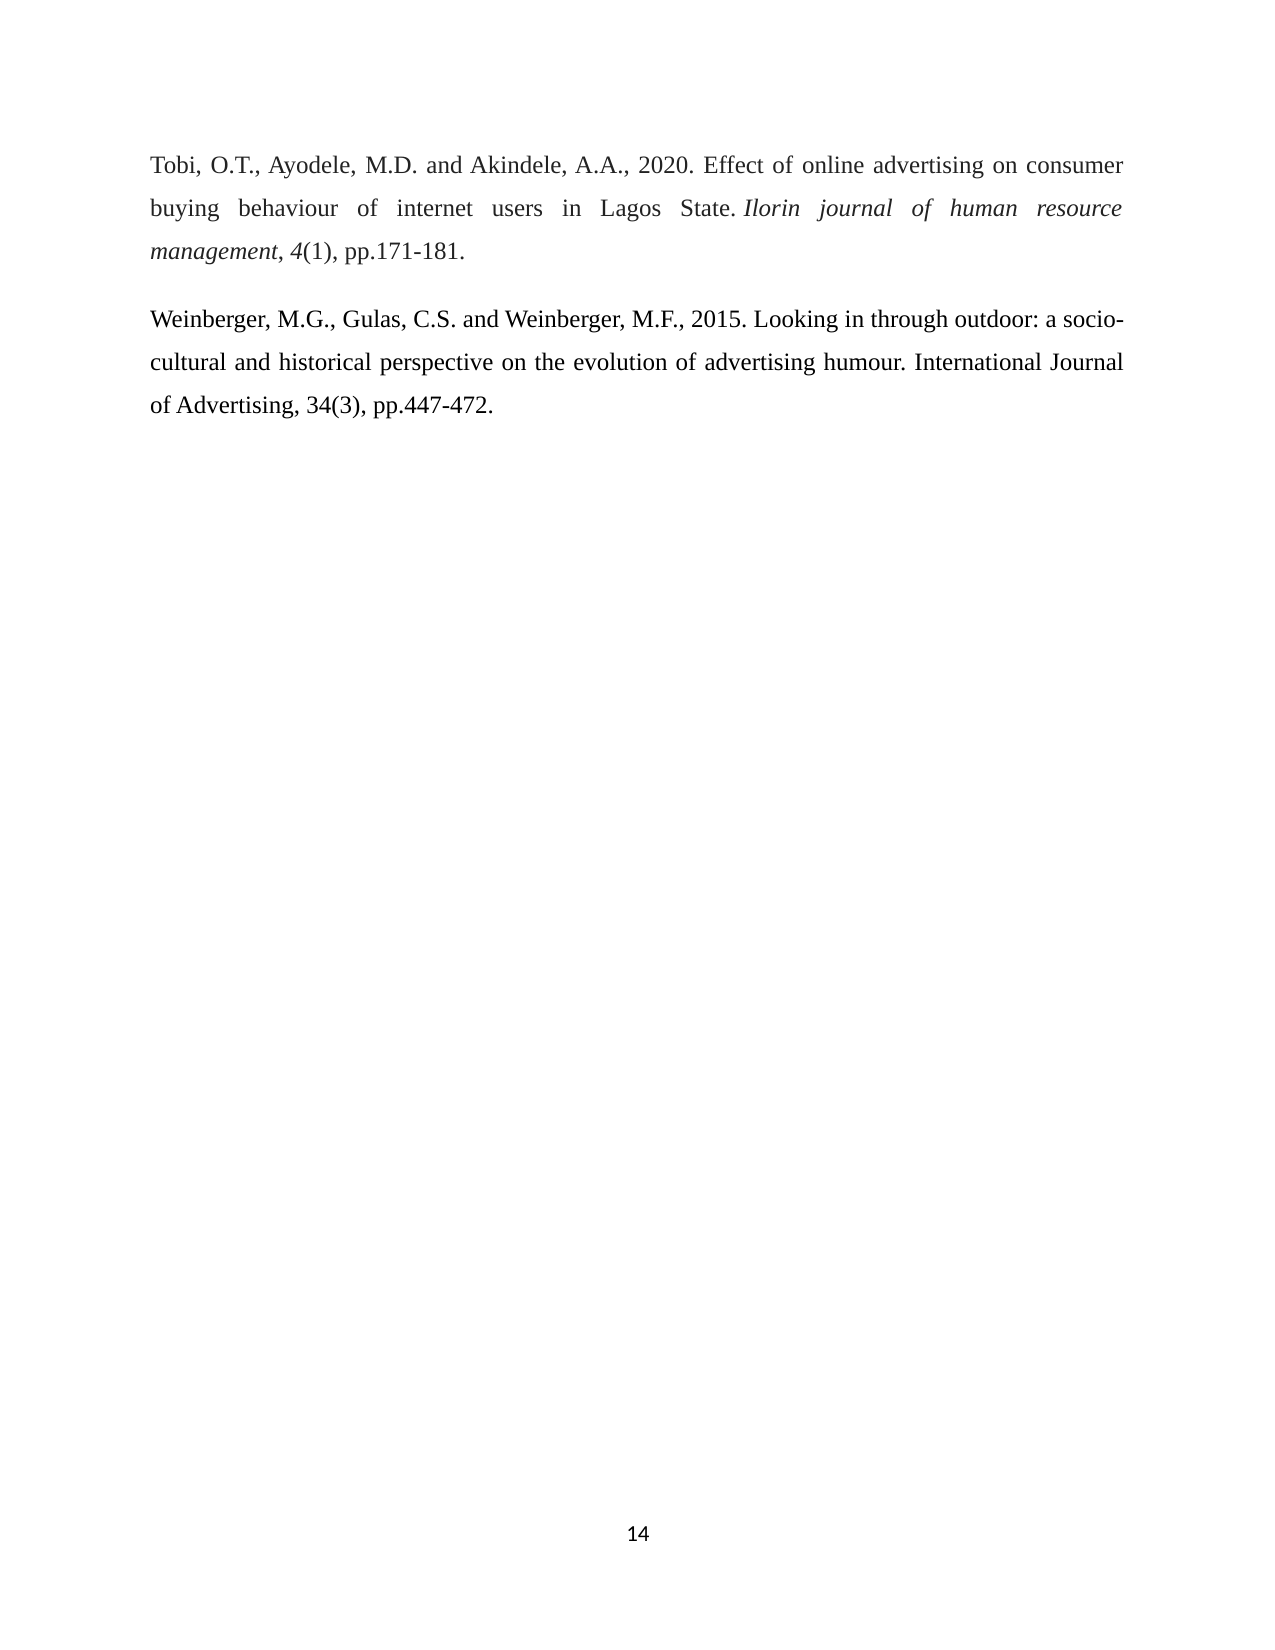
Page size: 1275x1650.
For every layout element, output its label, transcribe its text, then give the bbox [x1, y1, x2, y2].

text Weinberger, M.G., Gulas, C.S. and Weinberger, M.F., 2015. Looking in through outdoor: a socio-cultural and historical perspective on the evolution of advertising humour. International Journal of Advertising, 34(3), pp.447-472. [150, 304, 1125, 419]
text Tobi, O.T., Ayodele, M.D. and Akindele, A.A., 2020. Effect of online advertising on consumer buying behaviour of internet users in Lagos State. Ilorin journal of human resource management, 4(1), pp.171-181. [150, 179, 1125, 265]
